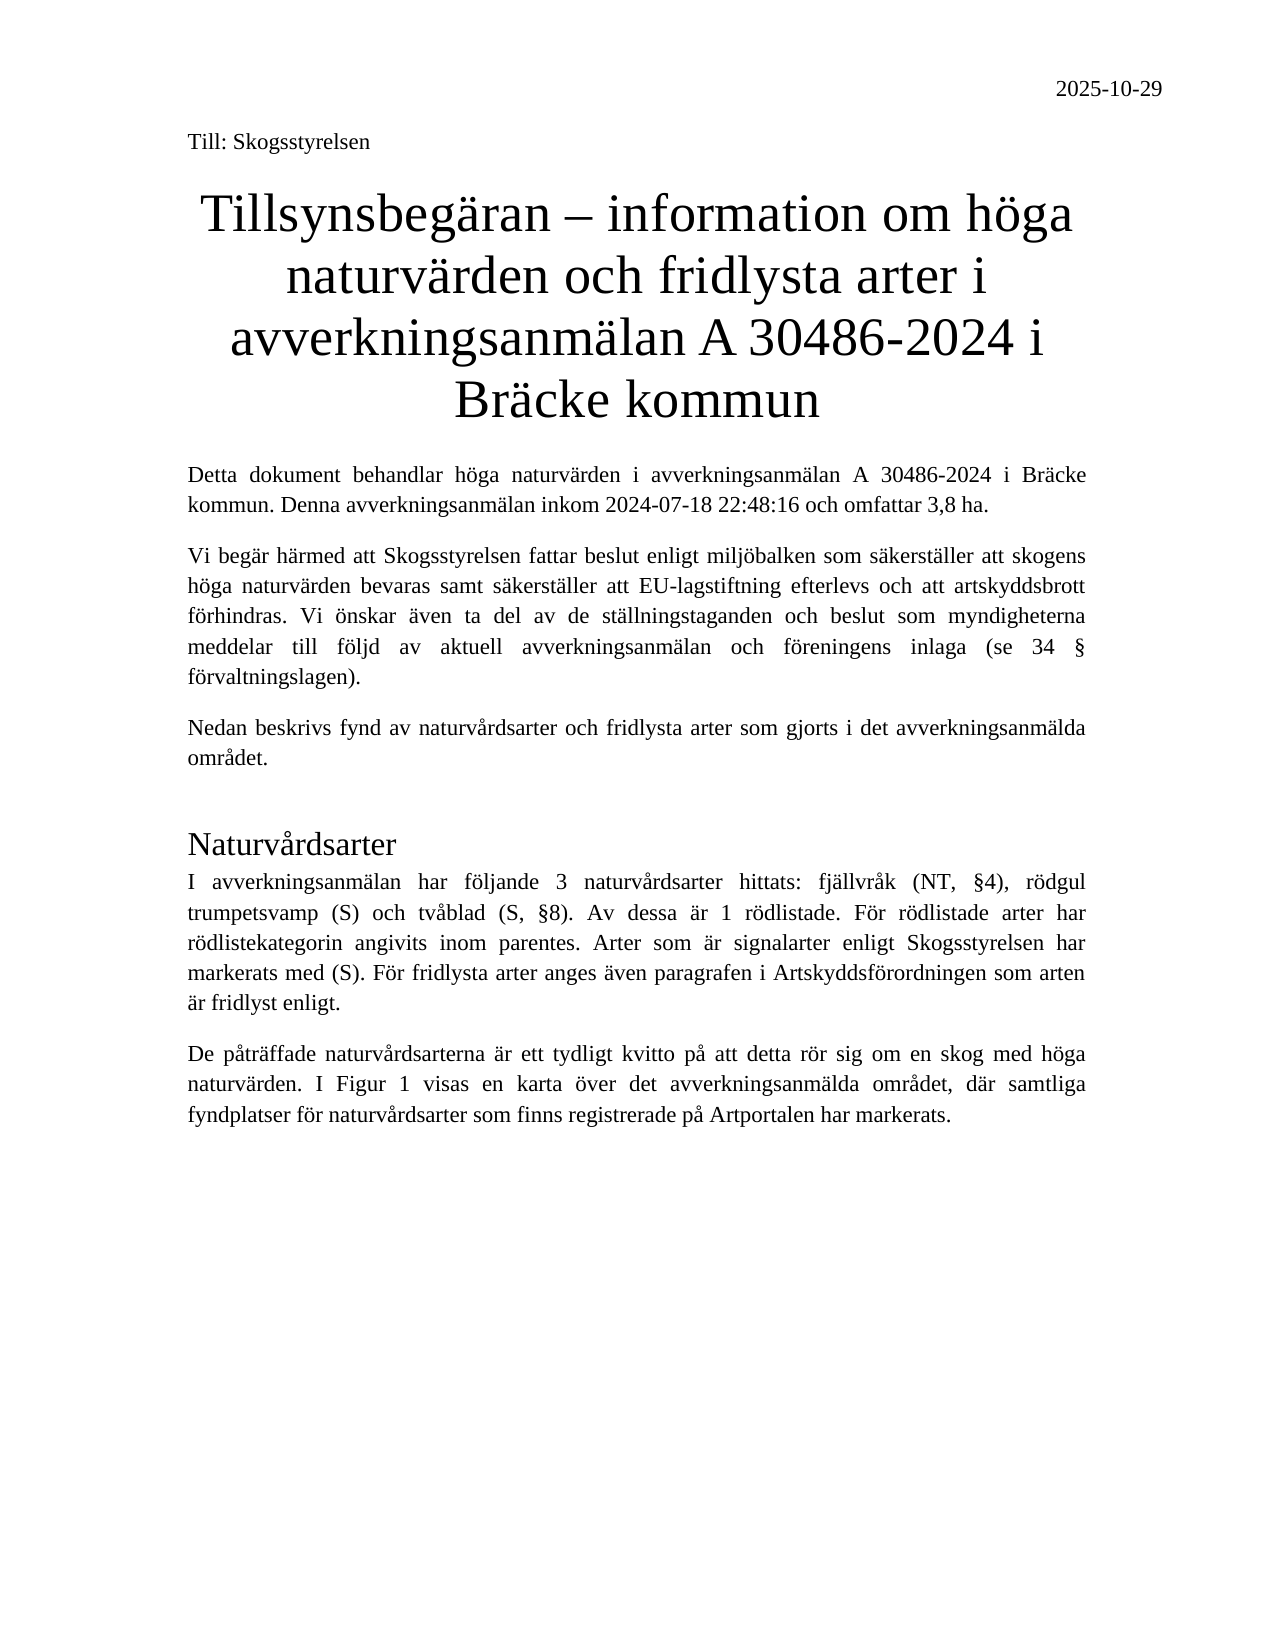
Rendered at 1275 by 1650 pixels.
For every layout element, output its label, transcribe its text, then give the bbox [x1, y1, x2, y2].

text Vi begär härmed att Skogsstyrelsen fattar beslut enligt miljöbalken som säkerställer att skogens höga naturvärden bevaras samt säkerställer att EU-lagstiftning efterlevs och att artskyddsbrott förhindras. Vi önskar även ta del av de ställningstaganden och beslut som myndigheterna meddelar till följd av aktuell avverkningsanmälan och föreningens inlaga (se 34 § förvaltningslagen). [187, 542, 1087, 689]
text Detta dokument behandlar höga naturvärden i avverkningsanmälan A 30486-2024 i Bräcke kommun. Denna avverkningsanmälan inkom 2024-07-18 22:48:16 och omfattar 3,8 ha. [187, 461, 1087, 517]
title Tillsynsbegäran – information om höga naturvärden och fridlysta arter i avverkningsanmälan A 30486-2024 i Bräcke kommun [187, 180, 1087, 429]
subtitle Naturvårdsarter [187, 824, 1087, 863]
text De påträffade naturvårdsarterna är ett tydligt kvitto på att detta rör sig om en skog med höga naturvärden. I Figur 1 visas en karta över det avverkningsanmälda området, där samtliga fyndplatser för naturvårdsarter som finns registrerade på Artportalen har markerats. [187, 1040, 1087, 1127]
text I avverkningsanmälan har följande 3 naturvårdsarter hittats: fjällvråk (NT, §4), rödgul trumpetsvamp (S) och tvåblad (S, §8). Av dessa är 1 rödlistade. För rödlistade arter har rödlistekategorin angivits inom parentes. Arter som är signalarter enligt Skogsstyrelsen har markerats med (S). För fridlysta arter anges även paragrafen i Artskyddsförordningen som arten är fridlyst enligt. [187, 868, 1087, 1016]
text Nedan beskrivs fynd av naturvårdsarter och fridlysta arter som gjorts i det avverkningsanmälda området. [187, 714, 1087, 771]
